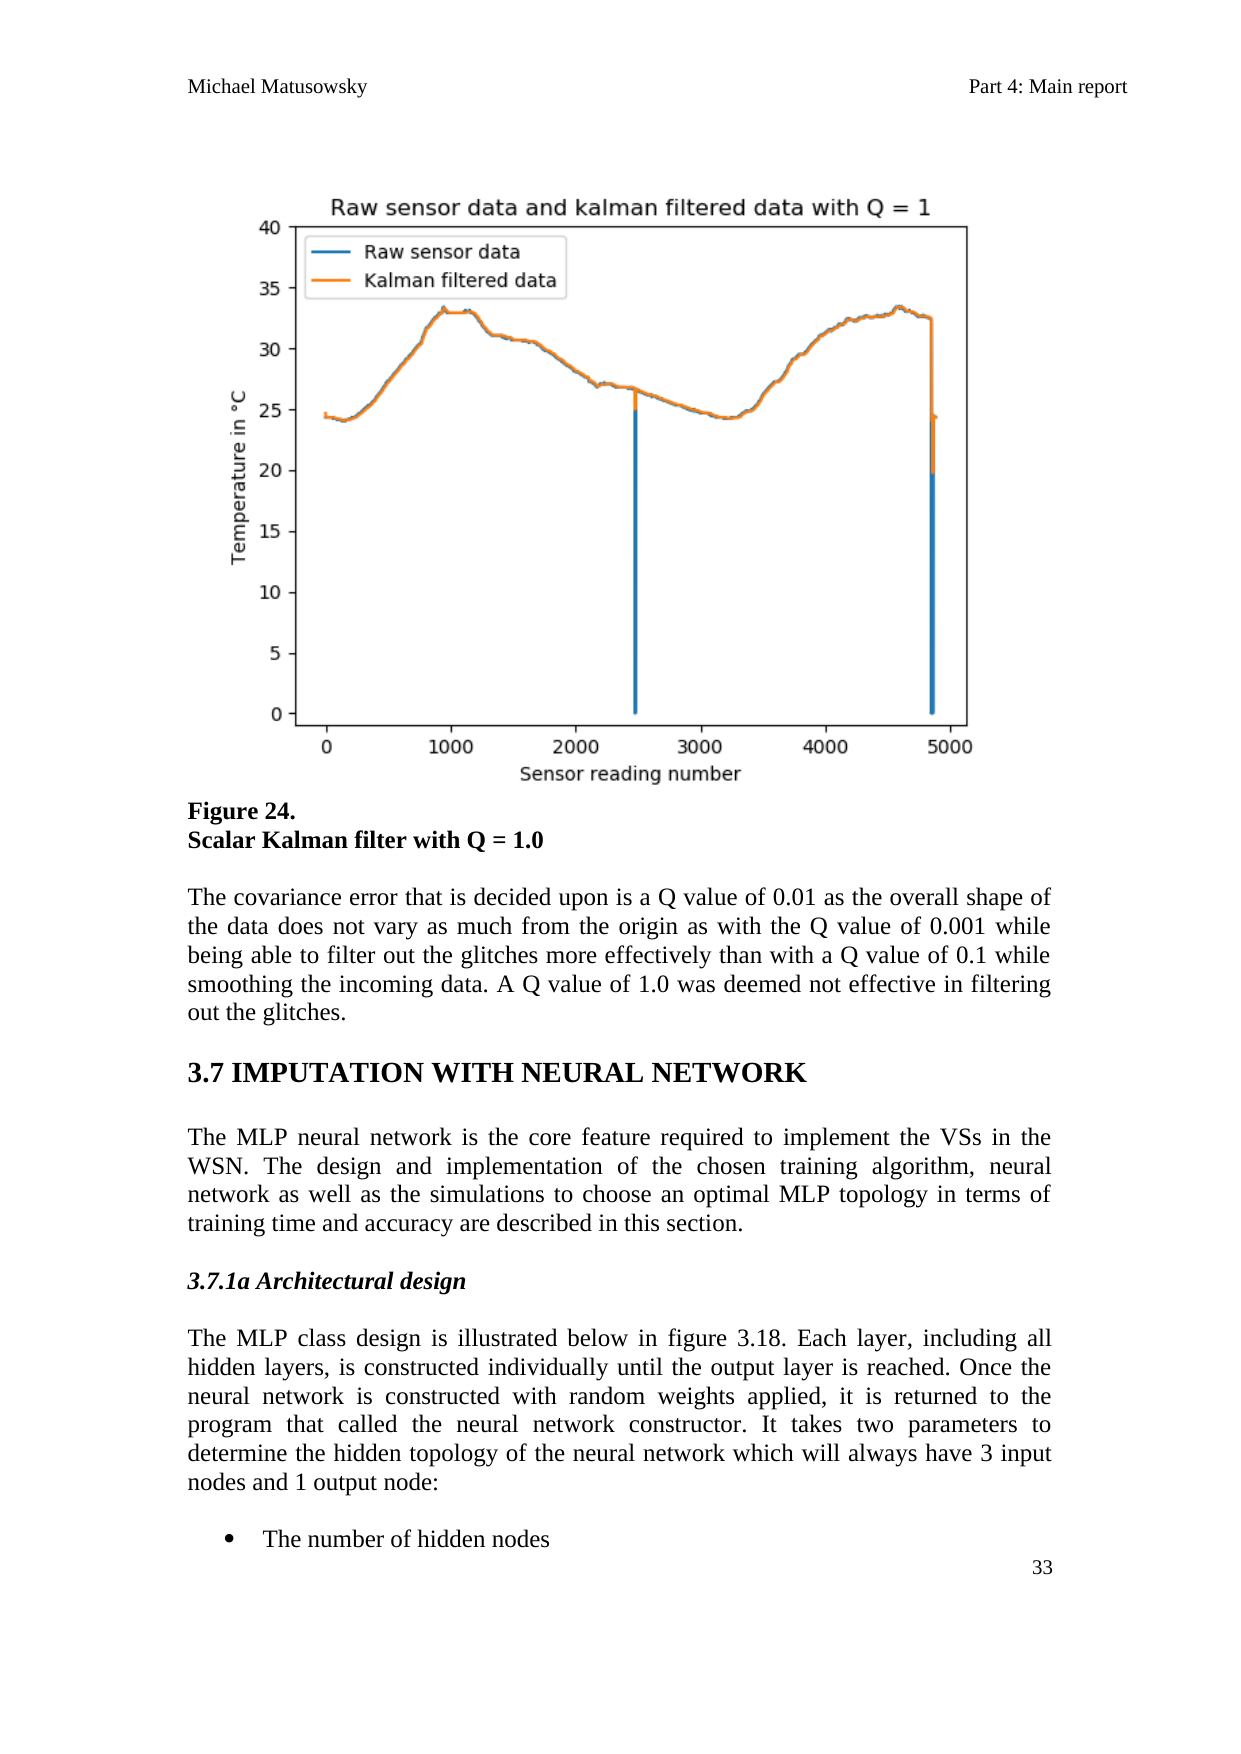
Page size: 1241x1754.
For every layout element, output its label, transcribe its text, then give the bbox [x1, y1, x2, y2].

text The MLP class design is illustrated below in figure 3.18. Each layer, including all hidden layers, is constructed individually until the output layer is reached. Once the neural network is constructed with random weights applied, it is returned to the program that called the neural network constructor. It takes two parameters to determine the hidden topology of the neural network which will always have 3 input nodes and 1 output node: [187, 1323, 1053, 1496]
text The covariance error that is decided upon is a Q value of 0.01 as the overall shape of the data does not vary as much from the origin as with the Q value of 0.001 while being able to filter out the glitches more effectively than with a Q value of 0.1 while smoothing the incoming data. A Q value of 1.0 was deemed not effective in filtering out the glitches. [187, 882, 1053, 1026]
text The MLP neural network is the core feature required to implement the VSs in the WSN. The design and implementation of the chosen training algorithm, neural network as well as the simulations to choose an optimal MLP topology in terms of training time and accuracy are described in this section. [187, 1122, 1053, 1237]
text Figure 24. [187, 797, 1053, 825]
picture [187, 150, 1053, 797]
text Scalar Kalman filter with Q = 1.0 [187, 825, 1053, 854]
list The number of hidden nodes [225, 1524, 1053, 1553]
text 3.7 IMPUTATION WITH NEURAL NETWORK [187, 1055, 1053, 1088]
text 3.7.1a Architectural design [187, 1266, 1053, 1294]
